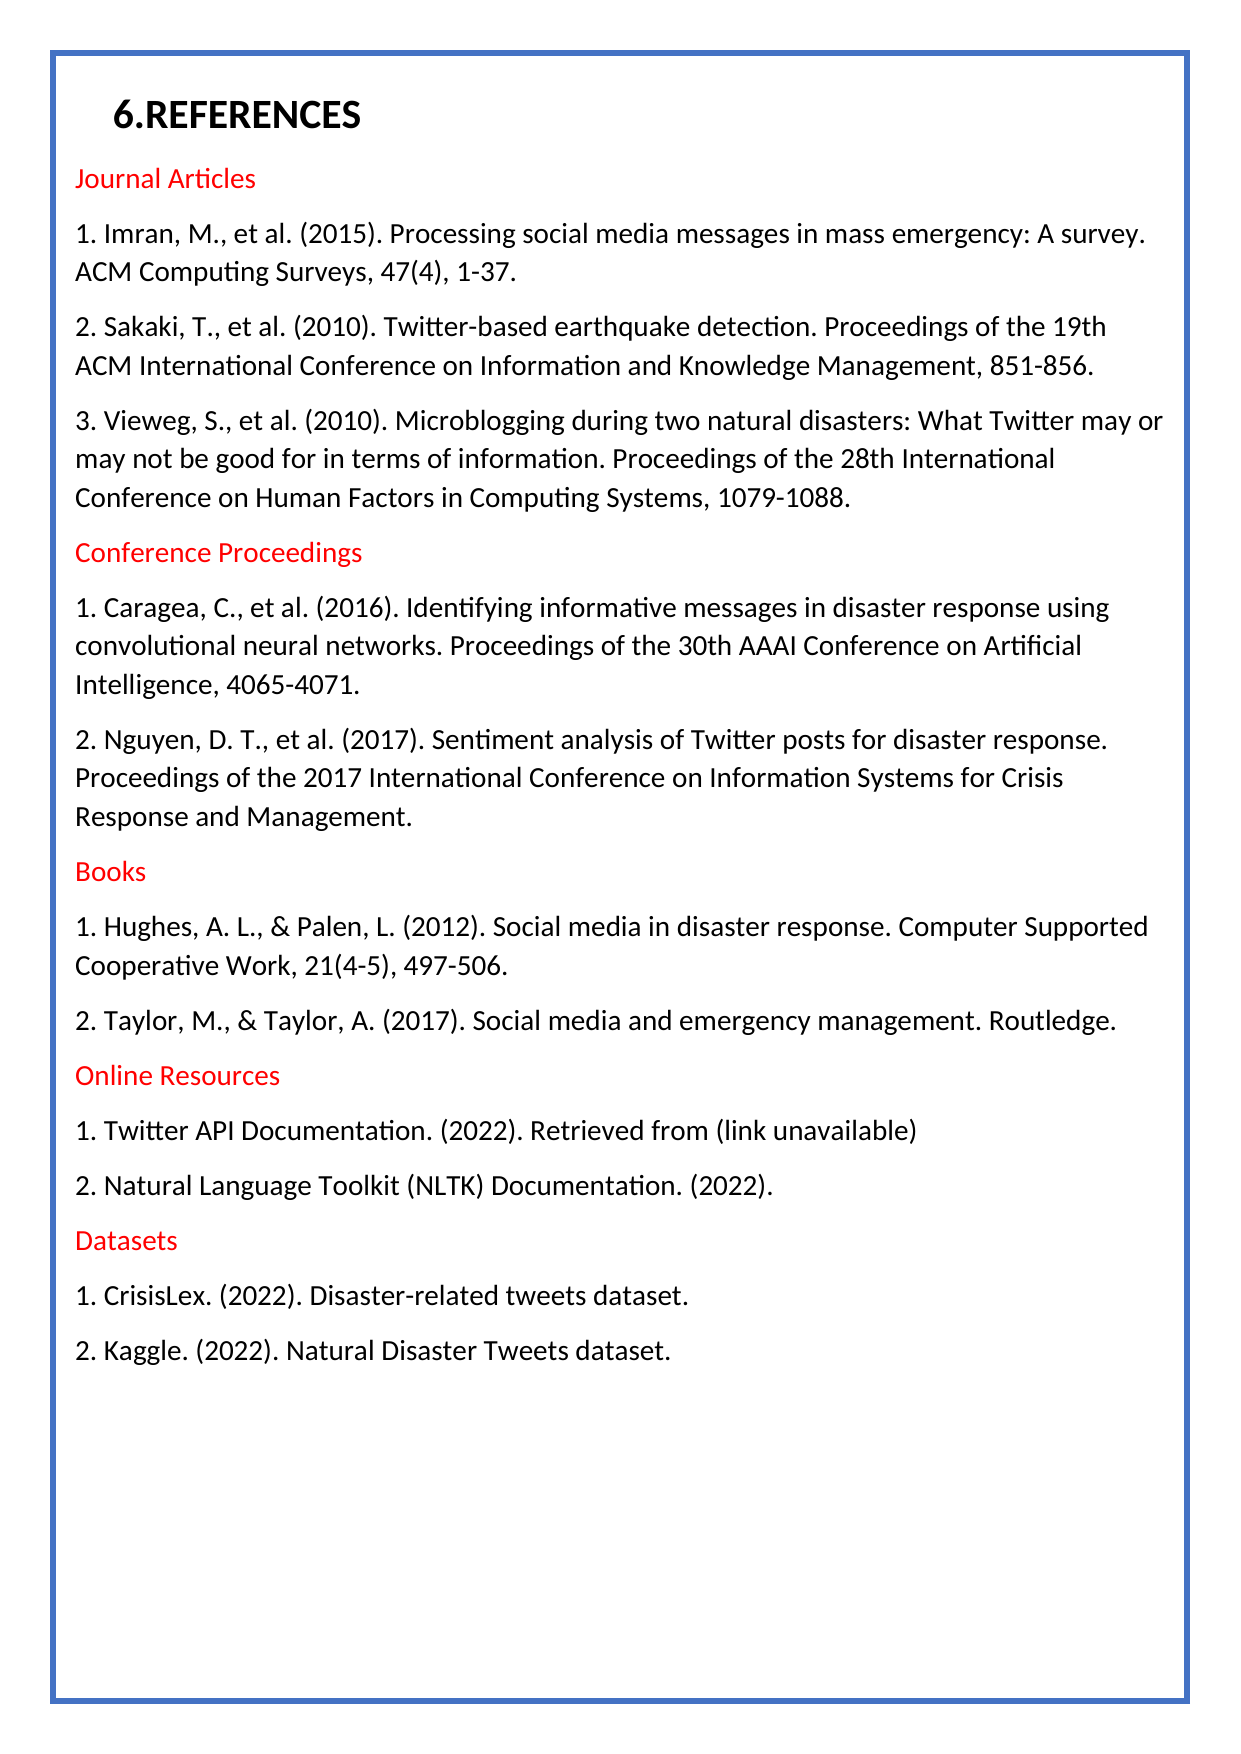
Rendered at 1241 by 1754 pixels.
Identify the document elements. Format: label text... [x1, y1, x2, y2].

text 2. Taylor, M., & Taylor, A. (2017). Social media and emergency management. Routledge. [75, 1002, 1165, 1037]
text 2. Kaggle. (2022). Natural Disaster Tweets dataset. [75, 1332, 1165, 1368]
text Books [75, 853, 1165, 889]
text 1. CrisisLex. (2022). Disaster-related tweets dataset. [75, 1277, 1165, 1313]
text 6.REFERENCES [75, 88, 1165, 139]
text Online Resources [75, 1057, 1165, 1092]
text 2. Sakaki, T., et al. (2010). Twitter-based earthquake detection. Proceedings of the 19th ACM International Conference on Information and Knowledge Management, 851-856. [75, 308, 1165, 382]
text Datasets [75, 1222, 1165, 1258]
text 1. Twitter API Documentation. (2022). Retrieved from (link unavailable) [75, 1112, 1165, 1147]
text 2. Natural Language Toolkit (NLTK) Documentation. (2022). [75, 1167, 1165, 1203]
text 3. Vieweg, S., et al. (2010). Microblogging during two natural disasters: What Twitter may or may not be good for in terms of information. Proceedings of the 28th International Conference on Human Factors in Computing Systems, 1079-1088. [75, 402, 1165, 514]
text 2. Nguyen, D. T., et al. (2017). Sentiment analysis of Twitter posts for disaster response. Proceedings of the 2017 International Conference on Information Systems for Crisis Response and Management. [75, 721, 1165, 833]
text 1. Imran, M., et al. (2015). Processing social media messages in mass emergency: A survey. ACM Computing Surveys, 47(4), 1-37. [75, 215, 1165, 289]
text Conference Proceedings [75, 534, 1165, 569]
text 1. Caragea, C., et al. (2016). Identifying informative messages in disaster response using convolutional neural networks. Proceedings of the 30th AAAI Conference on Artificial Intelligence, 4065-4071. [75, 589, 1165, 702]
text Journal Articles [75, 160, 1165, 195]
text 1. Hughes, A. L., & Palen, L. (2012). Social media in disaster response. Computer Supported Cooperative Work, 21(4-5), 497-506. [75, 908, 1165, 982]
